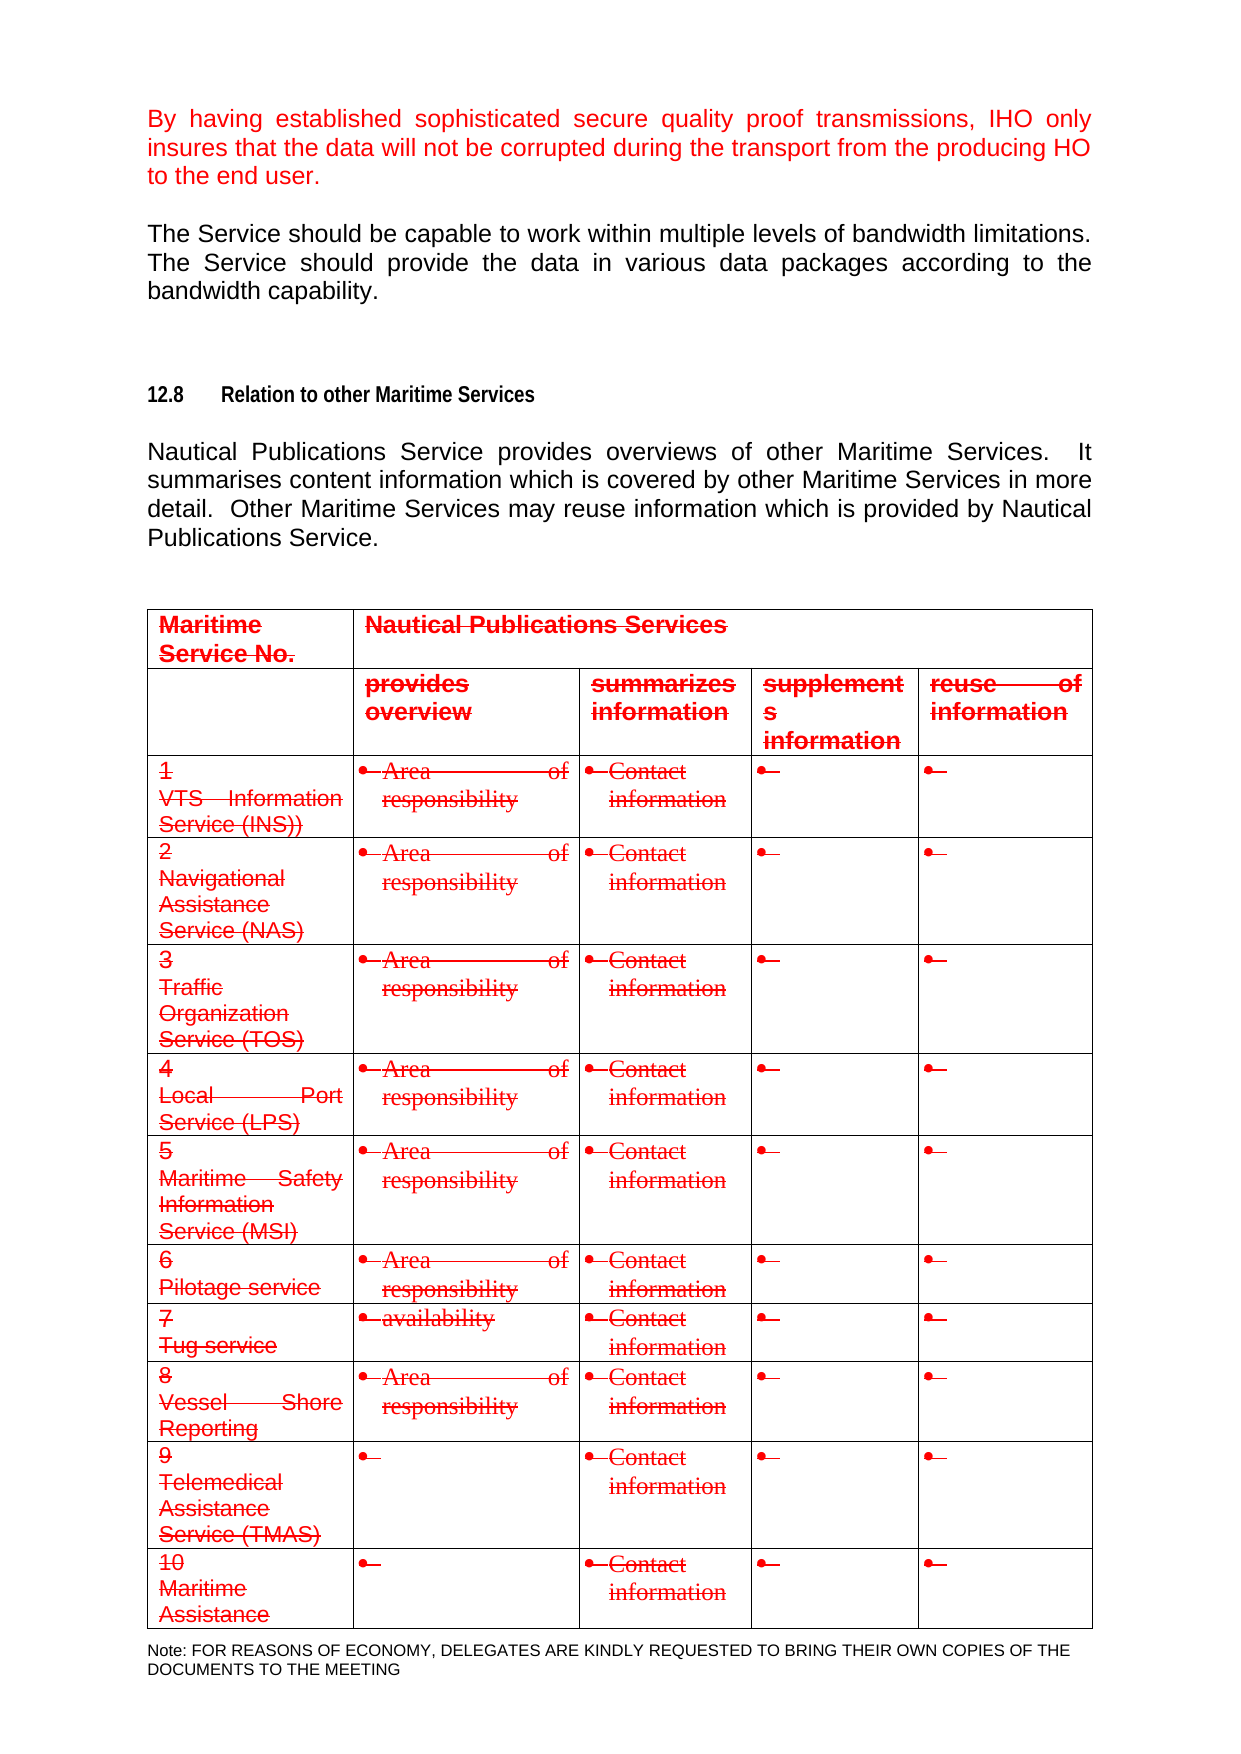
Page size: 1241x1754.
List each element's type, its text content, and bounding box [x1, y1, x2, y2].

table_cell Area of responsibility [354, 1054, 579, 1135]
table_header Maritime Service No. [148, 610, 353, 667]
table_cell 9 Telemedical Assistance Service (TMAS) [148, 1442, 353, 1548]
table_cell [919, 1245, 1092, 1302]
table_cell 3 Traffic Organization Service (TOS) [148, 945, 353, 1053]
table_cell [752, 945, 918, 1053]
table_cell [354, 1549, 579, 1628]
table_cell 6 Pilotage service [148, 1245, 353, 1302]
table_cell Contact information [580, 1362, 751, 1441]
table_cell 8 Vessel Shore Reporting [148, 1362, 353, 1441]
text By having established sophisticated secure quality proof transmissions, IHO only insures that the data will not be corrupted during the transport from the producing HO to the end user. [147, 104, 1093, 190]
table_cell [919, 1136, 1092, 1244]
table_cell provides overview [354, 669, 579, 755]
table_cell [919, 945, 1092, 1053]
table_cell [919, 756, 1092, 837]
text The Service should be capable to work within multiple levels of bandwidth limitations. The Service should provide the data in various data packages according to the bandwidth capability. [147, 219, 1093, 305]
table_cell Area of responsibility [354, 1136, 579, 1244]
table_cell [148, 669, 353, 755]
table_cell Contact information [580, 1304, 751, 1361]
table_cell [752, 1304, 918, 1361]
table_cell [752, 1442, 918, 1548]
table_cell availability [354, 1304, 579, 1361]
table_cell Contact information [580, 1549, 751, 1628]
table_cell Area of responsibility [354, 1245, 579, 1302]
table_cell 7 Tug service [148, 1304, 353, 1361]
table_cell [354, 1442, 579, 1548]
table_cell [919, 1304, 1092, 1361]
table_cell [919, 1549, 1092, 1628]
text Nautical Publications Service provides overviews of other Maritime Services. It summarises content information which is covered by other Maritime Services in more detail. Other Maritime Services may reuse information which is provided by Nautical Publications Service. [147, 436, 1093, 551]
table_cell [919, 1362, 1092, 1441]
table_cell reuse of information [919, 669, 1092, 755]
table_cell Area of responsibility [354, 838, 579, 944]
table_cell Contact information [580, 1136, 751, 1244]
table_cell [752, 1054, 918, 1135]
subtitle 12.8 Relation to other Maritime Services [147, 381, 1093, 408]
table_cell Contact information [580, 1054, 751, 1135]
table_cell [148, 1549, 353, 1628]
table_cell [919, 838, 1092, 944]
table_cell [752, 1549, 918, 1628]
table_cell Area of responsibility [354, 945, 579, 1053]
table_header Nautical Publications Services [354, 610, 1092, 667]
table_cell [752, 1136, 918, 1244]
table_cell 5 Maritime Safety Information Service (MSI) [148, 1136, 353, 1244]
table_cell Area of responsibility [354, 756, 579, 837]
table_cell [752, 756, 918, 837]
table_cell supplements information [752, 669, 918, 755]
table_cell [919, 1054, 1092, 1135]
table_cell Contact information [580, 1442, 751, 1548]
table_cell Contact information [580, 838, 751, 944]
table_cell Area of responsibility [354, 1362, 579, 1441]
table_cell 4 Local Port Service (LPS) [148, 1054, 353, 1135]
table_cell [752, 1245, 918, 1302]
table_cell summarizes information [580, 669, 751, 755]
table_cell [752, 1362, 918, 1441]
table_cell Contact information [580, 1245, 751, 1302]
table_cell [752, 838, 918, 944]
table_cell 2 Navigational Assistance Service (NAS) [148, 838, 353, 944]
table_cell [919, 1442, 1092, 1548]
table_cell Contact information [580, 756, 751, 837]
table_cell Contact information [580, 945, 751, 1053]
table_cell 1 VTS Information Service (INS)) [148, 756, 353, 837]
